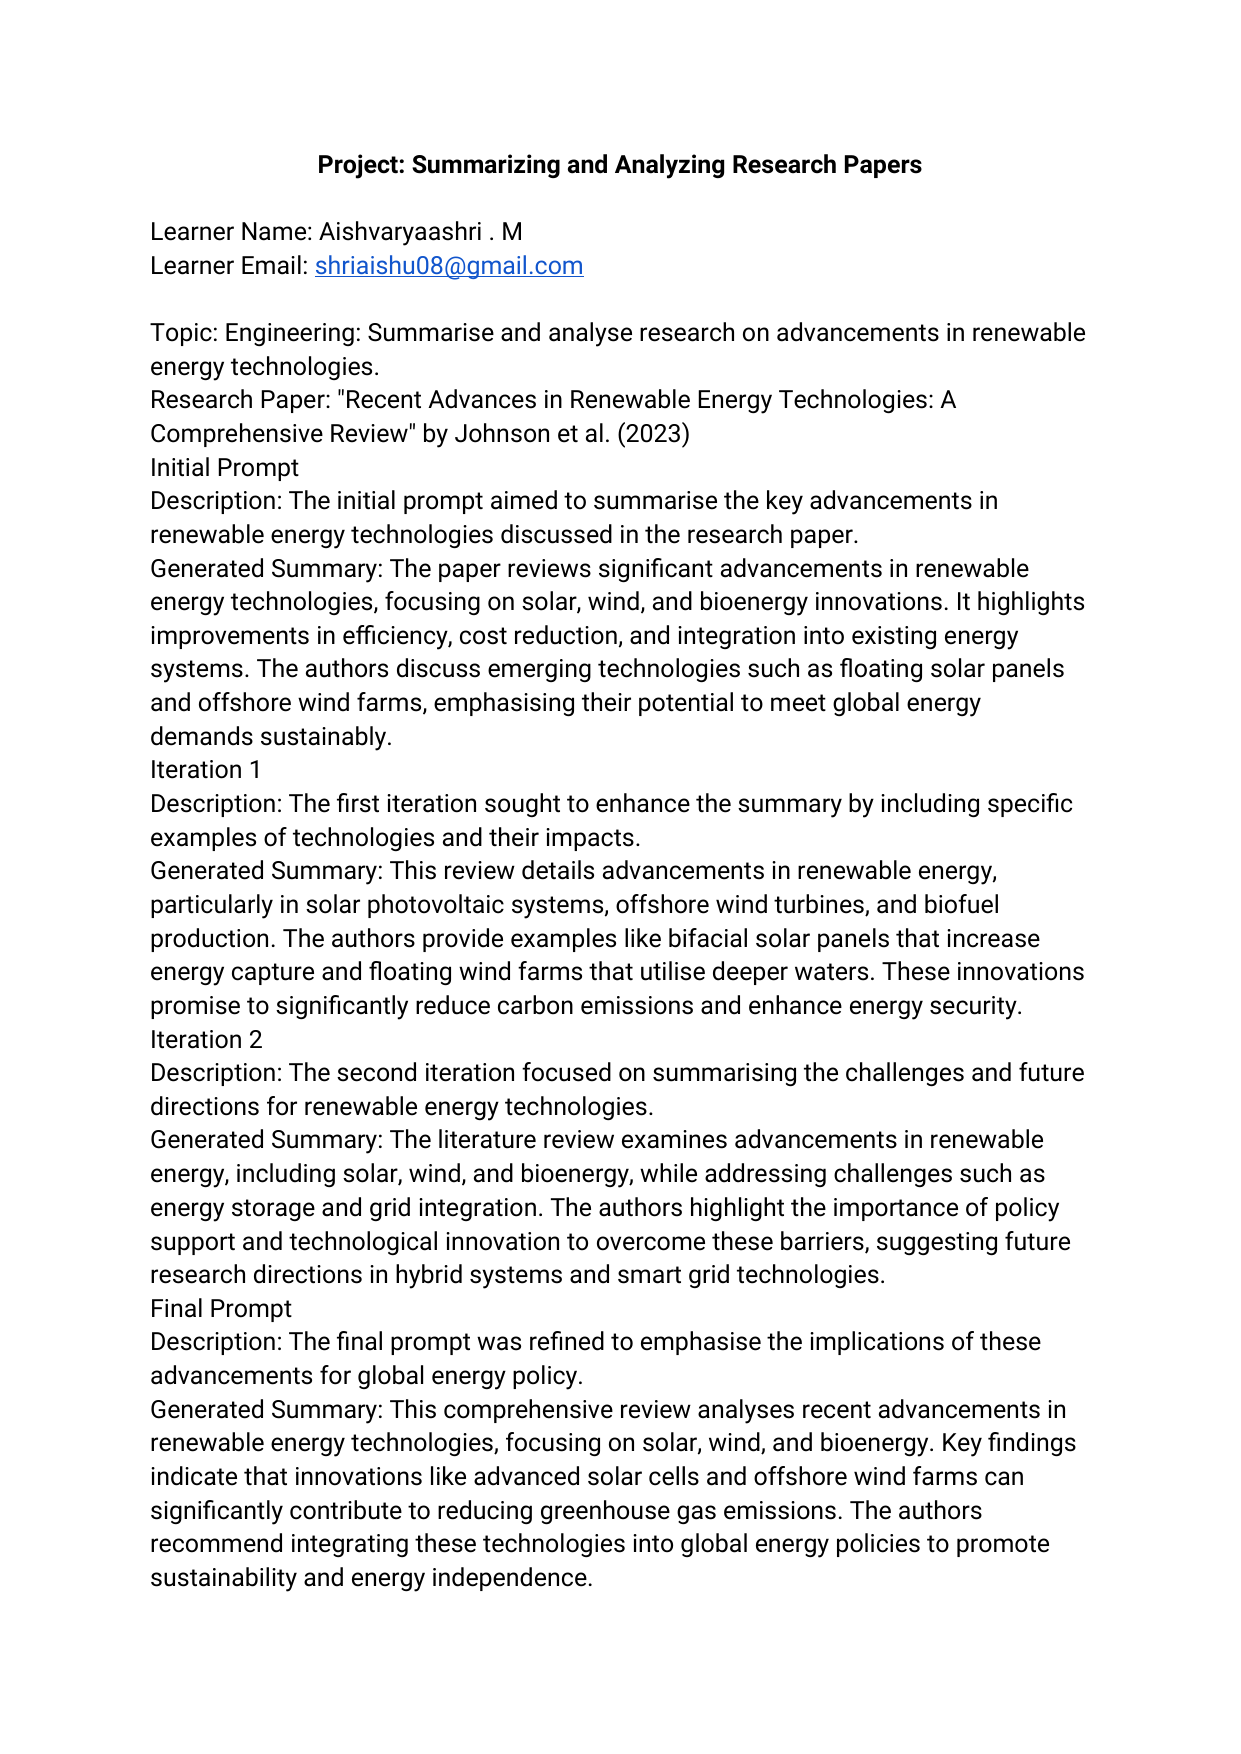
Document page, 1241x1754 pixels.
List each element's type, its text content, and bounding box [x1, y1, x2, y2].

text Description: The second iteration focused on summarising the challenges and future directions for renewable energy technologies. [150, 1058, 1090, 1121]
text Description: The initial prompt aimed to summarise the key advancements in renewable energy technologies discussed in the research paper. [150, 486, 1090, 549]
text Research Paper: "Recent Advances in Renewable Energy Technologies: A Comprehensive Review" by Johnson et al. (2023) [150, 386, 1090, 448]
text Learner Name: Aishvaryaashri . M [150, 184, 1090, 247]
text Description: The final prompt was refined to emphasise the implications of these advancements for global energy policy. [150, 1328, 1090, 1391]
text Initial Prompt [150, 453, 1090, 482]
text Generated Summary: The paper reviews significant advancements in renewable energy technologies, focusing on solar, wind, and bioenergy innovations. It highlights improvements in efficiency, cost reduction, and integration into existing energy systems. The authors discuss emerging technologies such as floating solar panels and offshore wind farms, emphasising their potential to meet global energy demands sustainably. [150, 554, 1090, 751]
text Generated Summary: The literature review examines advancements in renewable energy, including solar, wind, and bioenergy, while addressing challenges such as energy storage and grid integration. The authors highlight the importance of policy support and technological innovation to overcome these barriers, suggesting future research directions in hybrid systems and smart grid technologies. [150, 1126, 1090, 1289]
text Final Prompt [150, 1294, 1090, 1323]
text Iteration 1 [150, 756, 1090, 785]
text Learner Email: shriaishu08@gmail.com Topic: Engineering: Summarise and analyse research on advancements in renewable energy technologies. [150, 251, 1090, 381]
text Iteration 2 [150, 1025, 1090, 1054]
text Generated Summary: This review details advancements in renewable energy, particularly in solar photovoltaic systems, offshore wind turbines, and biofuel production. The authors provide examples like bifacial solar panels that increase energy capture and floating wind farms that utilise deeper waters. These innovations promise to significantly reduce carbon emissions and enhance energy security. [150, 857, 1090, 1020]
text Project: Summarizing and Analyzing Research Papers [150, 150, 1090, 179]
text Description: The first iteration sought to enhance the summary by including specific examples of technologies and their impacts. [150, 789, 1090, 852]
text Generated Summary: This comprehensive review analyses recent advancements in renewable energy technologies, focusing on solar, wind, and bioenergy. Key findings indicate that innovations like advanced solar cells and offshore wind farms can significantly contribute to reducing greenhouse gas emissions. The authors recommend integrating these technologies into global energy policies to promote sustainability and energy independence. [150, 1395, 1090, 1592]
